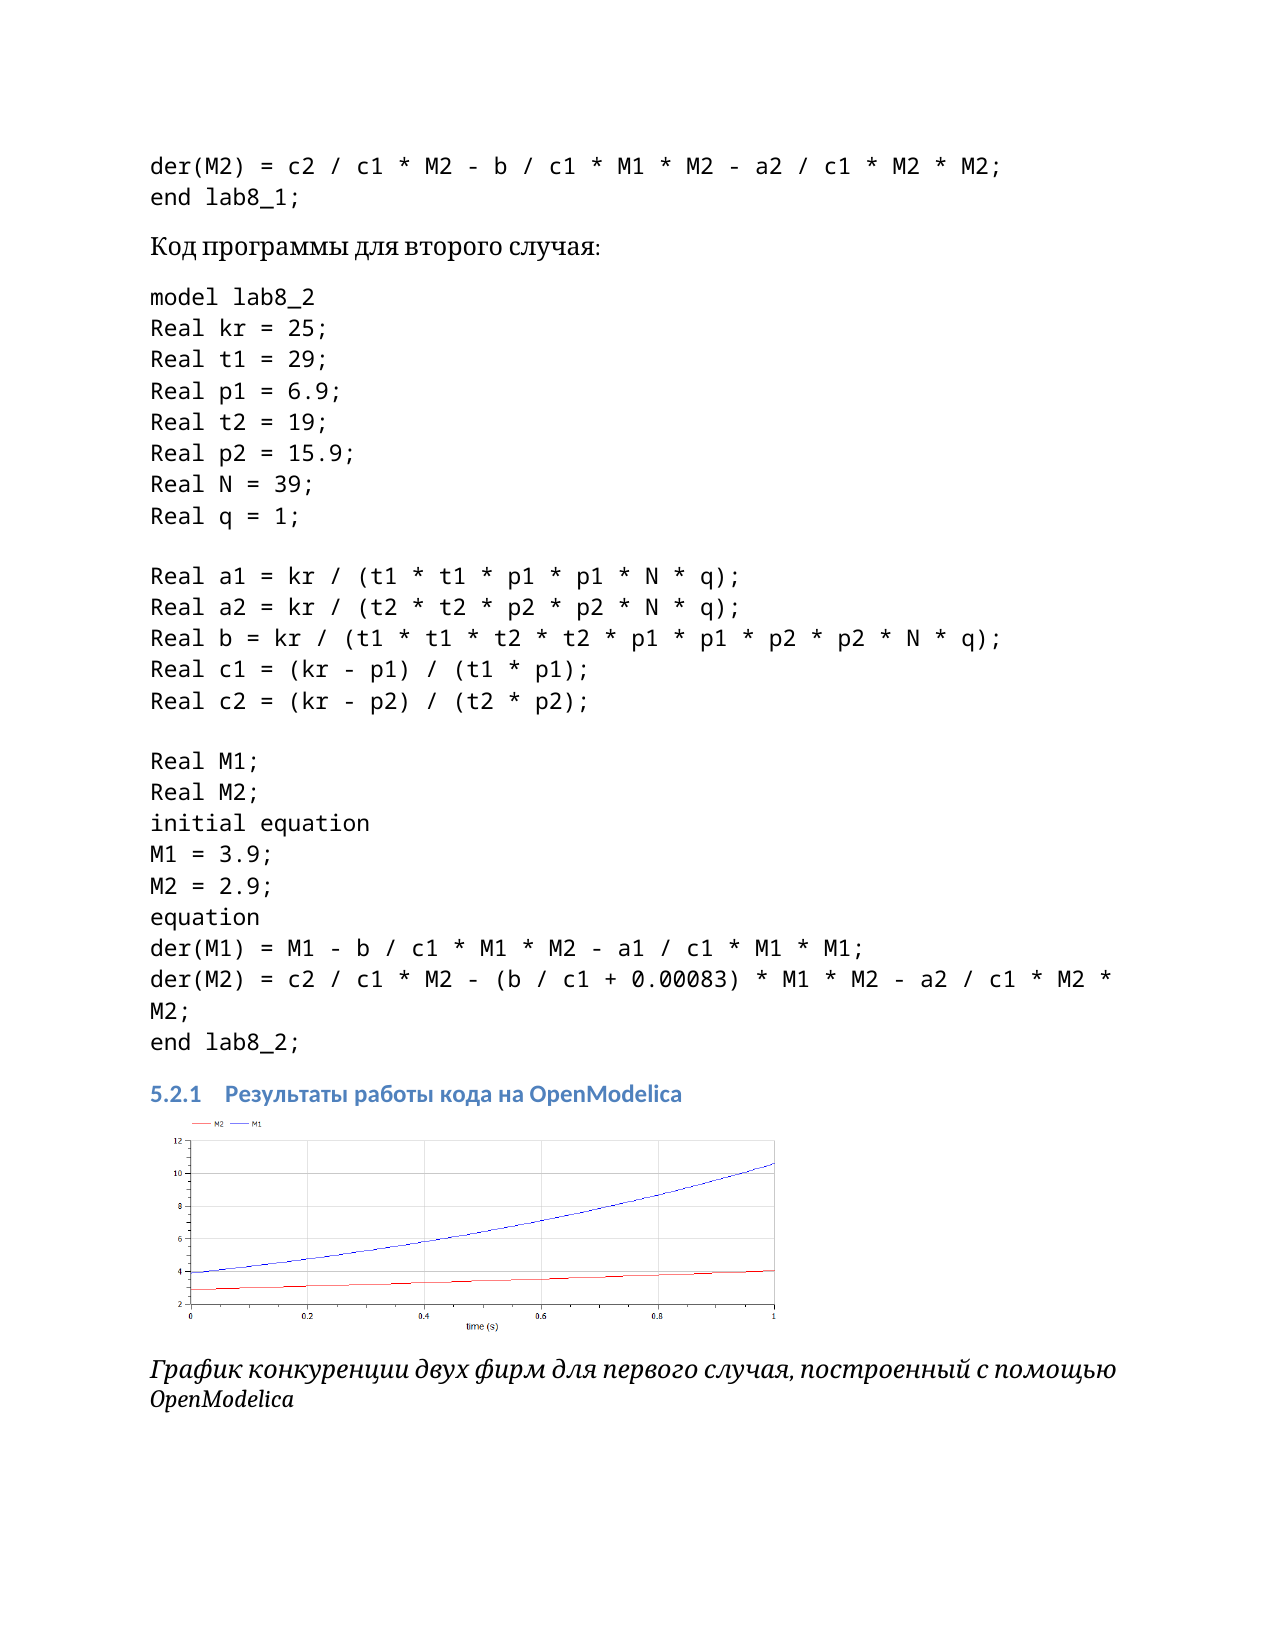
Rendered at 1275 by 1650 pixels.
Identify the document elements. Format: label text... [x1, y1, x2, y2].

picture [168, 1108, 782, 1335]
text График конкуренции двух фирм для первого случая, построенный с помощью OpenModelica [150, 1356, 1125, 1413]
subtitle 5.2.1 Результаты работы кода на OpenModelica [150, 1078, 1125, 1108]
text model lab8_2 Real kr = 25; Real t1 = 29; Real p1 = 6.9; Real t2 = 19; Real p2 = 15.9; Real N = 39; Real q = 1; Real a1 = kr / (t1 * t1 * p1 * p1 * N * q); Real a2 = kr / (t2 * t2 * p2 * p2 * N * q); Real b = kr / (t1 * t1 * t2 * t2 * p1 * p1 * p2 * p2 * N * q); Real c1 = (kr - p1) / (t1 * p1); Real c2 = (kr - p2) / (t2 * p2); Real M1; Real M2; initial equation M1 = 3.9; M2 = 2.9; equation der(M1) = M1 - b / c1 * M1 * M2 - a1 / c1 * M1 * M1; der(M2) = c2 / c1 * M2 - (b / c1 + 0.00083) * M1 * M2 - a2 / c1 * M2 * M2; end lab8_2; [150, 281, 1125, 1057]
text Код программы для второго случая: [150, 233, 1125, 262]
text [150, 150, 1125, 212]
